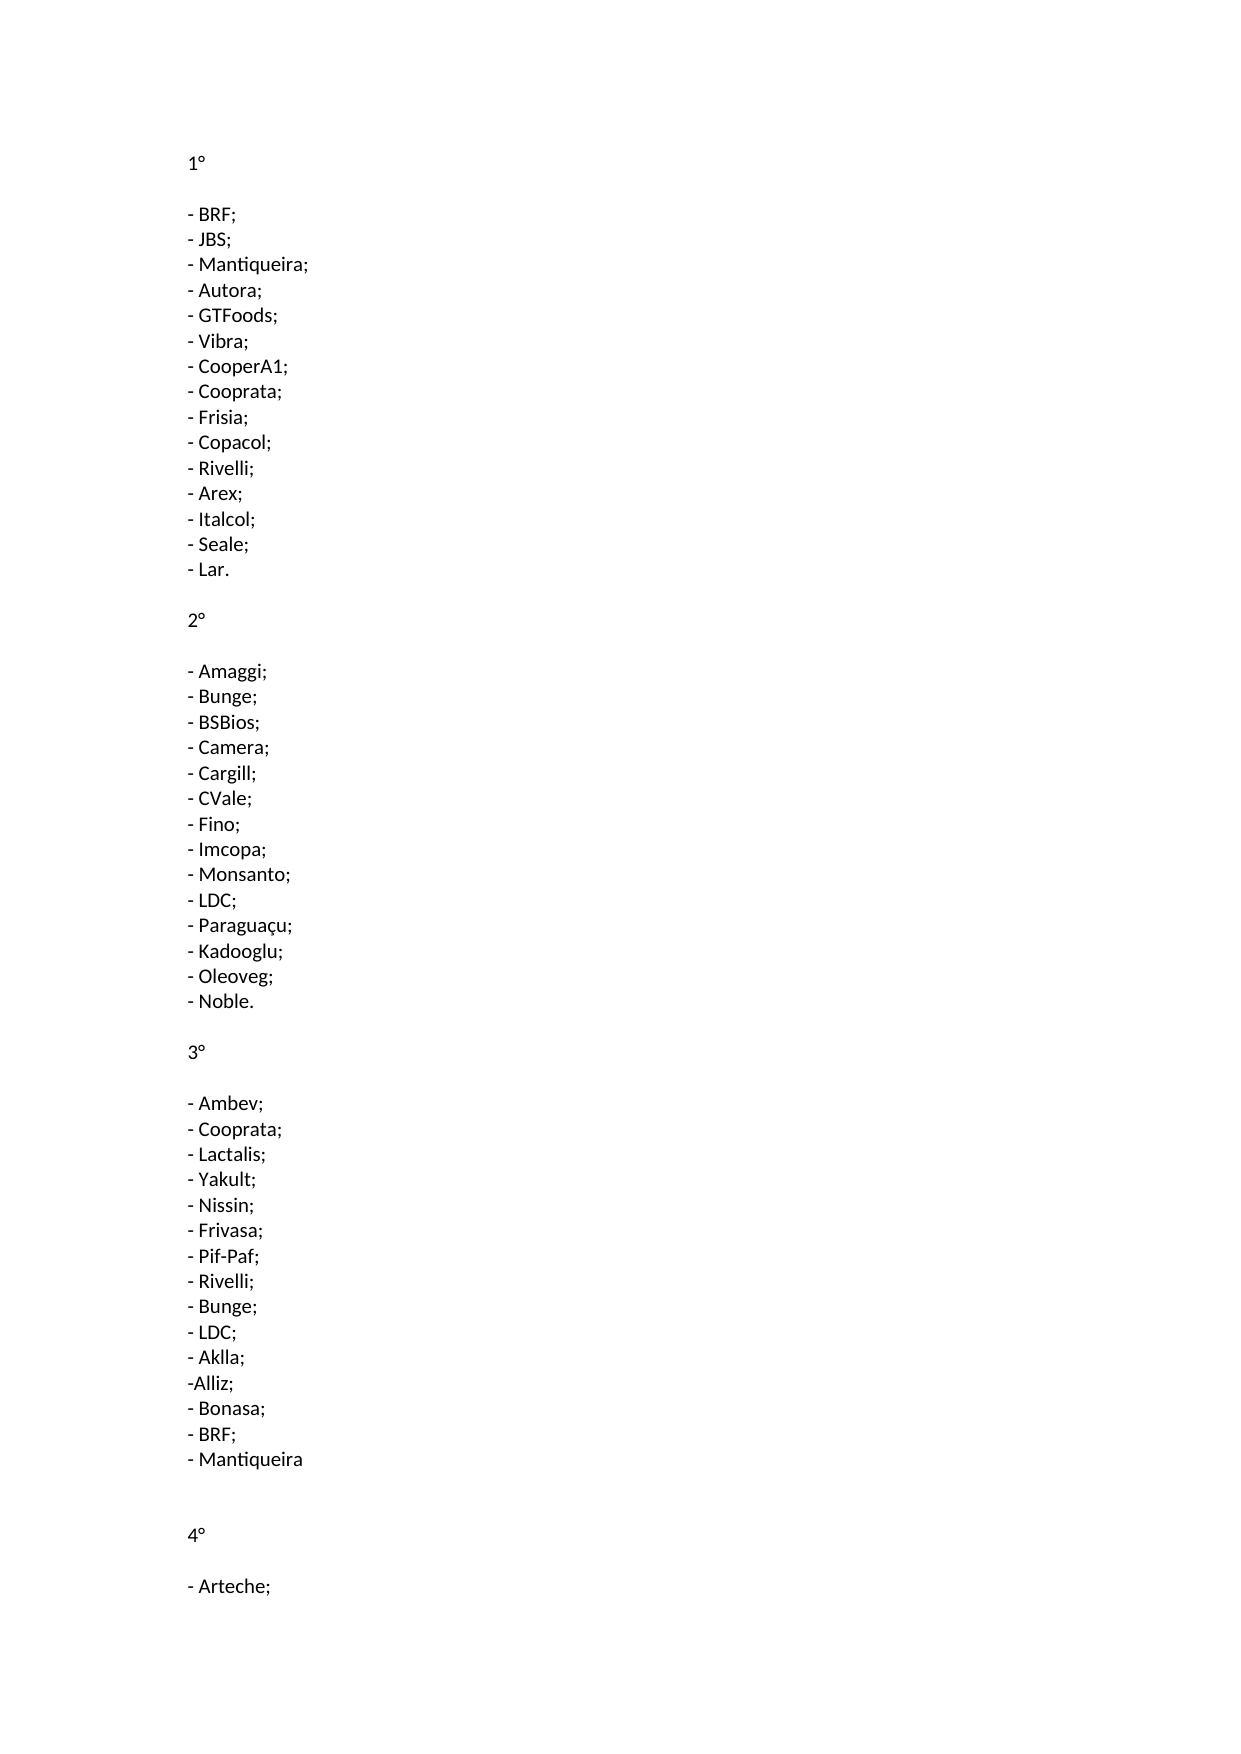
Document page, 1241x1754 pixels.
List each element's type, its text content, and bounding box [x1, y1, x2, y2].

text - Camera; [187, 734, 1053, 760]
text - Amaggi; [187, 658, 1053, 684]
text - Monsanto; [187, 862, 1053, 887]
text - Kadooglu; [187, 938, 1053, 963]
text - CooperA1; [187, 353, 1053, 379]
text - Imcopa; [187, 836, 1053, 862]
text - Vibra; [187, 328, 1053, 353]
text - Fino; [187, 811, 1053, 836]
text - Paraguaçu; [187, 912, 1053, 938]
text - Oleoveg; [187, 963, 1053, 989]
text -Alliz; [187, 1370, 1053, 1395]
text - Mantiqueira; [187, 252, 1053, 277]
text 3° [187, 1039, 1053, 1065]
text - Seale; [187, 531, 1053, 557]
text - Frisia; [187, 404, 1053, 429]
text - CVale; [187, 785, 1053, 811]
text - Cooprata; [187, 1116, 1053, 1141]
text 2° [187, 607, 1053, 633]
text - Italcol; [187, 506, 1053, 531]
text - GTFoods; [187, 302, 1053, 328]
text - BRF; [187, 201, 1053, 226]
text - Lactalis; [187, 1141, 1053, 1167]
text - Copacol; [187, 429, 1053, 455]
text - Pif-Paf; [187, 1243, 1053, 1268]
text - Aklla; [187, 1344, 1053, 1370]
text - Autora; [187, 277, 1053, 302]
text - Bunge; [187, 684, 1053, 709]
text - Mantiqueira [187, 1446, 1053, 1472]
text - Bunge; [187, 1294, 1053, 1319]
text - Noble. [187, 989, 1053, 1014]
text - Cooprata; [187, 379, 1053, 404]
text - Frivasa; [187, 1217, 1053, 1243]
text - JBS; [187, 226, 1053, 252]
text - BRF; [187, 1421, 1053, 1446]
text - Rivelli; [187, 1268, 1053, 1294]
text 4° [187, 1522, 1053, 1548]
text - Bonasa; [187, 1395, 1053, 1421]
text - Arteche; [187, 1573, 1053, 1599]
text - Cargill; [187, 760, 1053, 785]
text - Yakult; [187, 1167, 1053, 1192]
text - Rivelli; [187, 455, 1053, 480]
text - BSBios; [187, 709, 1053, 734]
text - Ambev; [187, 1090, 1053, 1116]
text 1° [187, 150, 1053, 175]
text - LDC; [187, 1319, 1053, 1344]
text - Arex; [187, 480, 1053, 506]
text - LDC; [187, 887, 1053, 912]
text - Nissin; [187, 1192, 1053, 1217]
text - Lar. [187, 557, 1053, 582]
